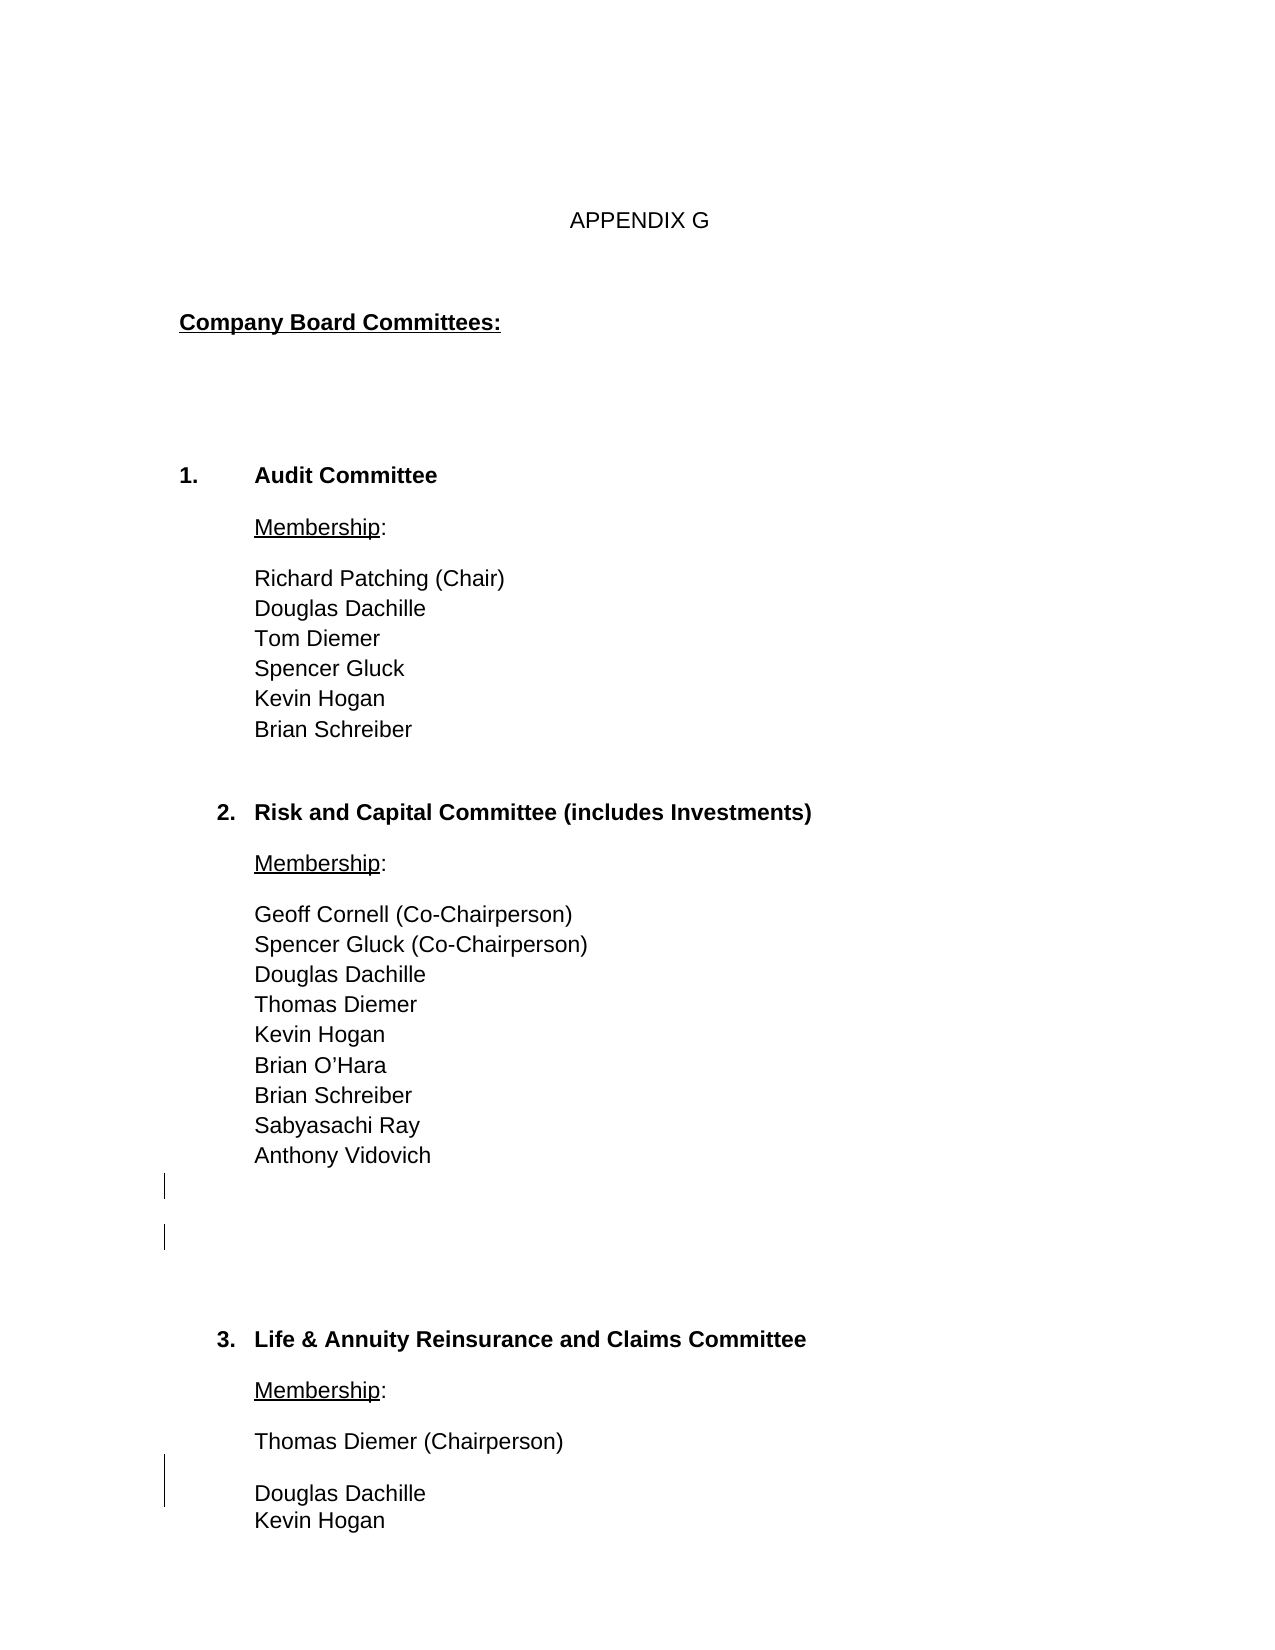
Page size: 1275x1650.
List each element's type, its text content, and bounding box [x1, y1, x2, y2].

text Company Board Committees: [179, 309, 1100, 336]
text Kevin Hogan [254, 1507, 1100, 1533]
text Brian Schreiber [179, 716, 1100, 742]
text APPENDIX G [179, 207, 1100, 234]
list Audit Committee [179, 462, 1100, 489]
text Douglas Dachille [179, 595, 1100, 621]
text Thomas Diemer [254, 991, 1100, 1018]
text Douglas Dachille [254, 961, 1100, 987]
text Spencer Gluck [179, 655, 1100, 682]
text Brian O’Hara [254, 1052, 1100, 1078]
text Membership: [254, 849, 1100, 876]
text Kevin Hogan [179, 685, 1100, 712]
text Kevin Hogan [254, 1021, 1100, 1048]
text Thomas Diemer (Chairperson) [254, 1428, 1100, 1454]
text Geoff Cornell (Co-Chairperson) [254, 901, 1100, 927]
text Tom Diemer [179, 625, 1100, 651]
text Membership: [254, 1377, 1100, 1403]
list Life & Annuity Reinsurance and Claims Committee [217, 1326, 1100, 1352]
text Anthony Vidovich [254, 1142, 1100, 1169]
text Douglas Dachille [254, 1480, 1100, 1507]
text Sabyasachi Ray [254, 1112, 1100, 1138]
text Spencer Gluck (Co-Chairperson) [254, 931, 1100, 957]
text Brian Schreiber [254, 1082, 1100, 1108]
list Risk and Capital Committee (includes Investments) [217, 798, 1100, 825]
text Richard Patching (Chair) [179, 564, 1100, 591]
text Membership: [254, 513, 1100, 540]
